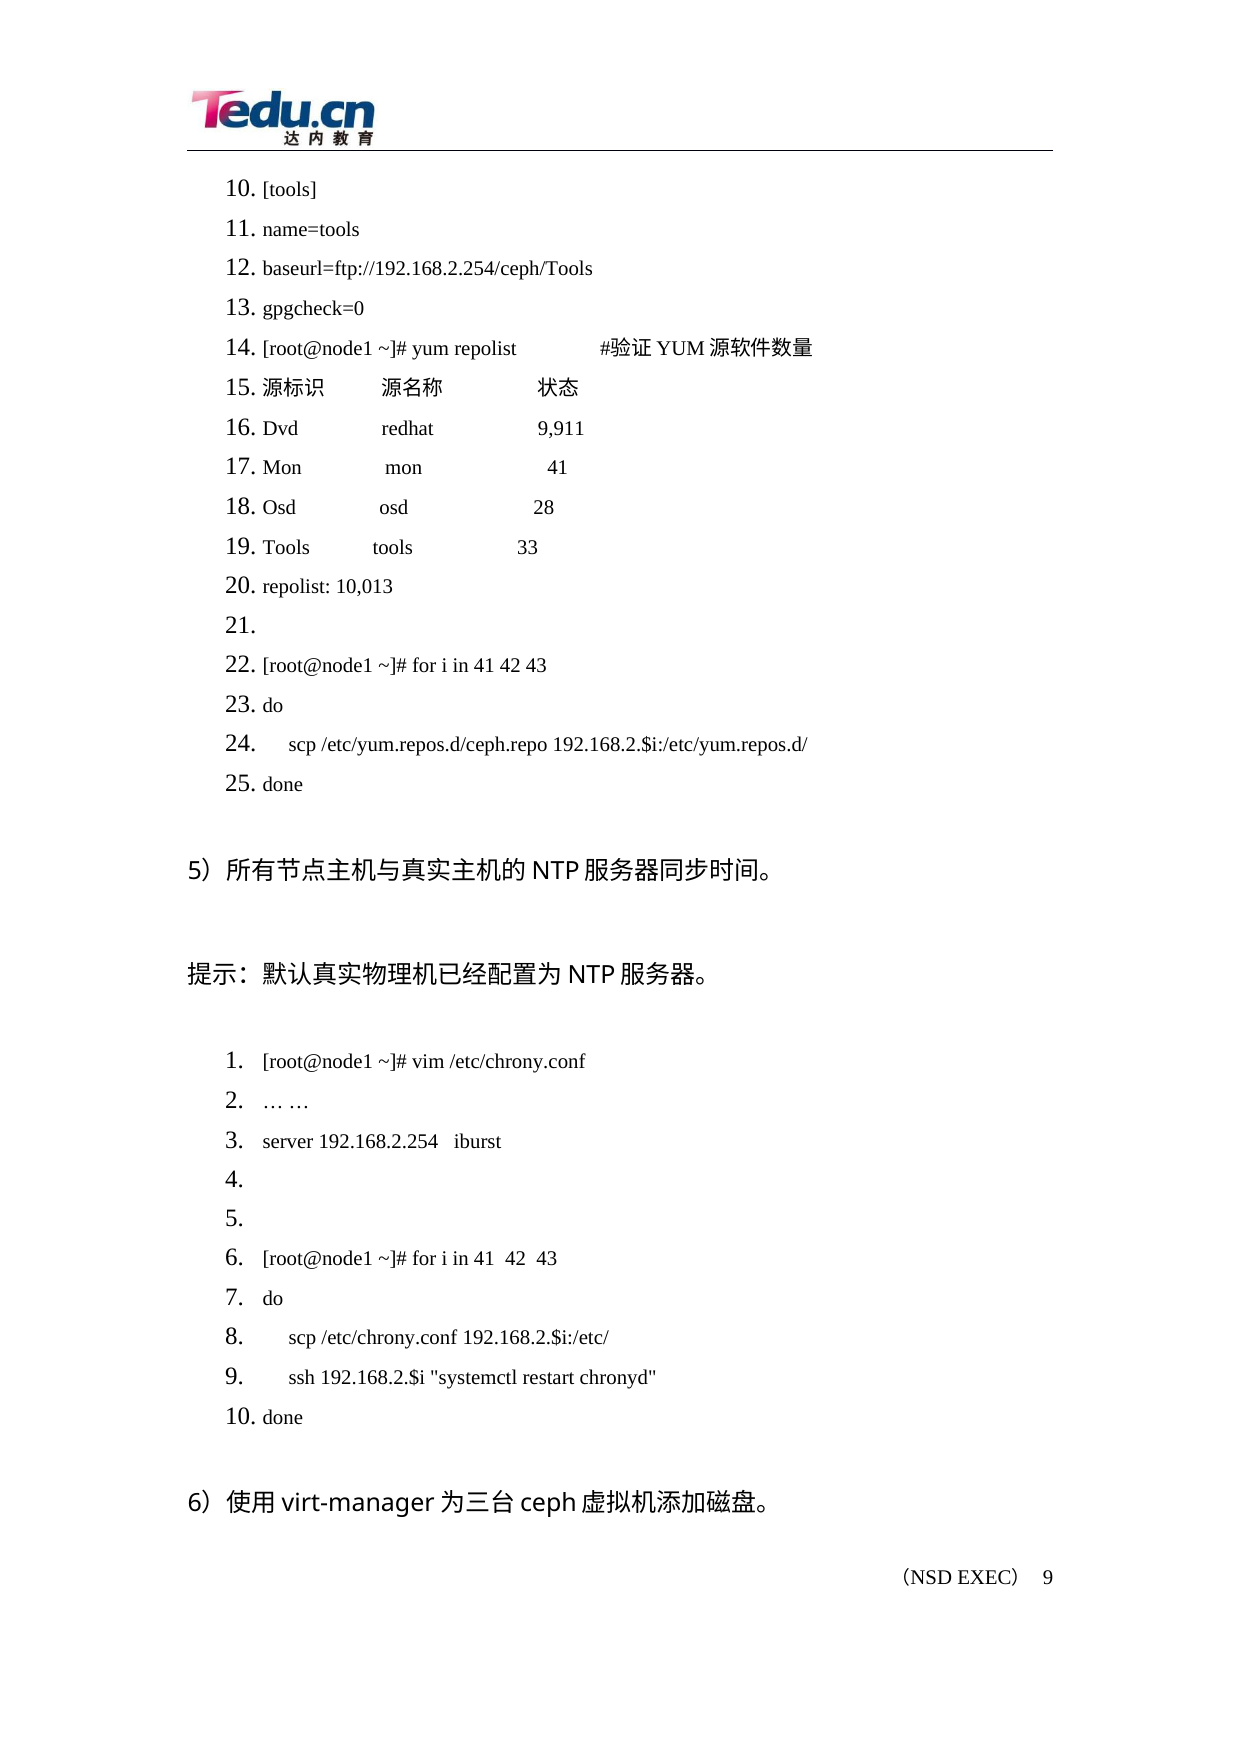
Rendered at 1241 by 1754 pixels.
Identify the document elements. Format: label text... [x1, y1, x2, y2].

list [root@node1 ~]# yum repolist #验证YUM源软件数量 [225, 329, 1053, 363]
list … … [225, 1082, 1053, 1116]
list Mon mon 41 [225, 449, 1053, 483]
list baseurl=ftp://192.168.2.254/ceph/Tools [225, 250, 1053, 284]
list scp /etc/yum.repos.d/ceph.repo 192.168.2.$i:/etc/yum.repos.d/ [225, 726, 1053, 760]
list [root@node1 ~]# for i in 41 42 43 [225, 646, 1053, 680]
list repolist: 10,013 [225, 568, 1053, 602]
list do [225, 686, 1053, 720]
list [root@node1 ~]# for i in 41 42 43 [225, 1239, 1053, 1273]
list Osd osd 28 [225, 488, 1053, 522]
list gpgcheck=0 [225, 289, 1053, 323]
list 源标识 源名称 状态 [225, 369, 1053, 403]
list Dvd redhat 9,911 [225, 409, 1053, 443]
text 提示：默认真实物理机已经配置为NTP服务器。 [187, 938, 1053, 1006]
text 5）所有节点主机与真实主机的NTP服务器同步时间。 [187, 834, 1053, 902]
list [tools] [225, 170, 1053, 204]
text 6）使用virt-manager为三台ceph虚拟机添加磁盘。 [187, 1467, 1053, 1535]
list done [225, 765, 1053, 799]
list ssh 192.168.2.$i "systemctl restart chronyd" [225, 1358, 1053, 1392]
list server 192.168.2.254 iburst [225, 1122, 1053, 1156]
list [root@node1 ~]# vim /etc/chrony.conf [225, 1043, 1053, 1077]
picture [187, 88, 379, 148]
list do [225, 1279, 1053, 1313]
list scp /etc/chrony.conf 192.168.2.$i:/etc/ [225, 1319, 1053, 1353]
list name=tools [225, 210, 1053, 244]
list Tools tools 33 [225, 528, 1053, 562]
list done [225, 1398, 1053, 1432]
